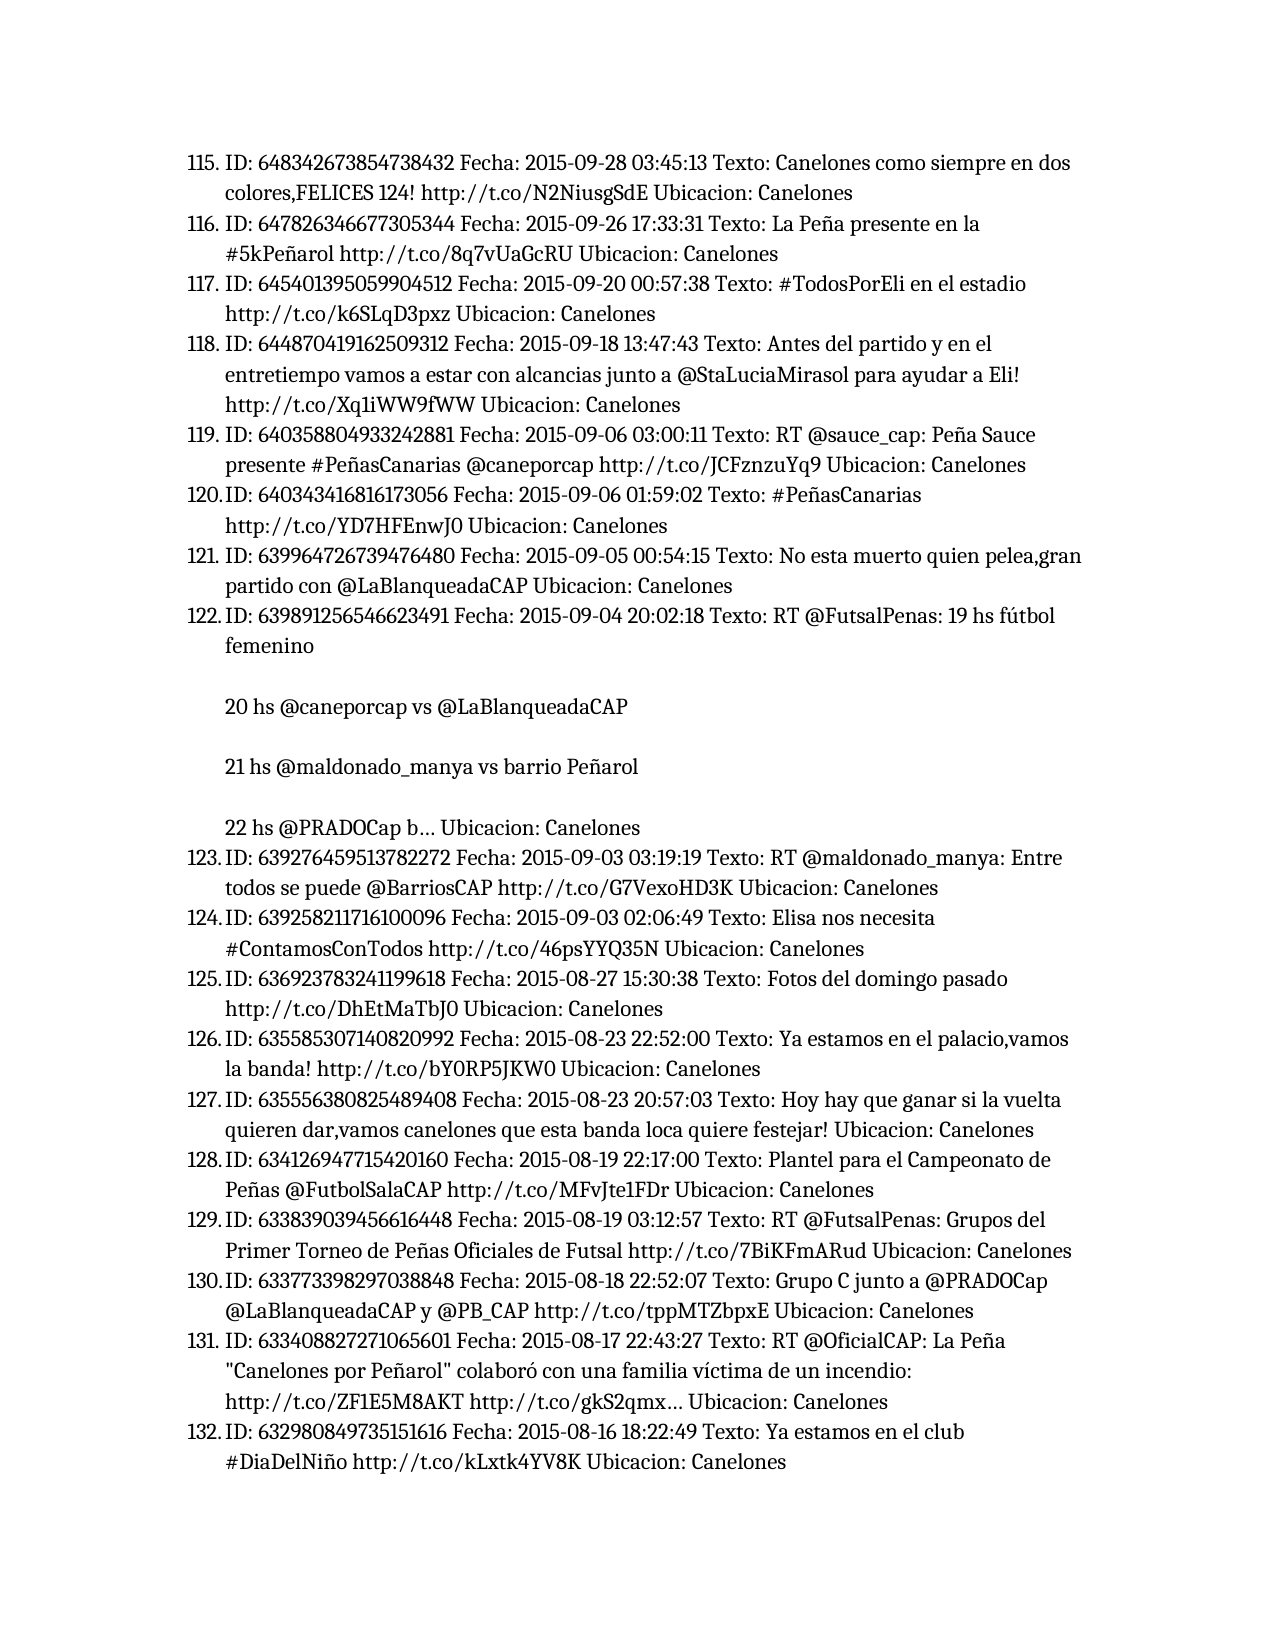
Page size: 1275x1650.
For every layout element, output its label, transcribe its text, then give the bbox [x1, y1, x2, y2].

list ID: 639258211716100096 Fecha: 2015-09-03 02:06:49 Texto: Elisa nos necesita #ContamosConTodos http://t.co/46psYYQ35N Ubicacion: Canelones [187, 905, 1087, 962]
list ID: 640343416816173056 Fecha: 2015-09-06 01:59:02 Texto: #PeñasCanarias http://t.co/YD7HFEnwJ0 Ubicacion: Canelones [187, 482, 1087, 539]
list ID: 633773398297038848 Fecha: 2015-08-18 22:52:07 Texto: Grupo C junto a @PRADOCap @LaBlanqueadaCAP y @PB_CAP http://t.co/tppMTZbpxE Ubicacion: Canelones [187, 1268, 1087, 1324]
list ID: 639276459513782272 Fecha: 2015-09-03 03:19:19 Texto: RT @maldonado_manya: Entre todos se puede @BarriosCAP http://t.co/G7VexoHD3K Ubicacion: Canelones [187, 845, 1087, 901]
list ID: 634126947715420160 Fecha: 2015-08-19 22:17:00 Texto: Plantel para el Campeonato de Peñas @FutbolSalaCAP http://t.co/MFvJte1FDr Ubicacion: Canelones [187, 1147, 1087, 1203]
list ID: 635585307140820992 Fecha: 2015-08-23 22:52:00 Texto: Ya estamos en el palacio,vamos la banda! http://t.co/bY0RP5JKW0 Ubicacion: Canelones [187, 1026, 1087, 1083]
list ID: 640358804933242881 Fecha: 2015-09-06 03:00:11 Texto: RT @sauce_cap: Peña Sauce presente #PeñasCanarias @caneporcap http://t.co/JCFznzuYq9 Ubicacion: Canelones [187, 422, 1087, 478]
list ID: 632980849735151616 Fecha: 2015-08-16 18:22:49 Texto: Ya estamos en el club #DiaDelNiño http://t.co/kLxtk4YV8K Ubicacion: Canelones [187, 1419, 1087, 1475]
list ID: 639891256546623491 Fecha: 2015-09-04 20:02:18 Texto: RT @FutsalPenas: 19 hs fútbol femenino 20 hs @caneporcap vs @LaBlanqueadaCAP 21 hs @maldonado_manya vs barrio Peñarol 22 hs @PRADOCap b… Ubicacion: Canelones [187, 603, 1087, 841]
list ID: 639964726739476480 Fecha: 2015-09-05 00:54:15 Texto: No esta muerto quien pelea,gran partido con @LaBlanqueadaCAP Ubicacion: Canelones [187, 543, 1087, 599]
list ID: 635556380825489408 Fecha: 2015-08-23 20:57:03 Texto: Hoy hay que ganar si la vuelta quieren dar,vamos canelones que esta banda loca quiere festejar! Ubicacion: Canelones [187, 1086, 1087, 1143]
list ID: 633839039456616448 Fecha: 2015-08-19 03:12:57 Texto: RT @FutsalPenas: Grupos del Primer Torneo de Peñas Oficiales de Futsal http://t.co/7BiKFmARud Ubicacion: Canelones [187, 1207, 1087, 1264]
list ID: 648342673854738432 Fecha: 2015-09-28 03:45:13 Texto: Canelones como siempre en dos colores,FELICES 124! http://t.co/N2NiusgSdE Ubicacion: Canelones [187, 150, 1087, 207]
list ID: 647826346677305344 Fecha: 2015-09-26 17:33:31 Texto: La Peña presente en la #5kPeñarol http://t.co/8q7vUaGcRU Ubicacion: Canelones [187, 210, 1087, 267]
list ID: 644870419162509312 Fecha: 2015-09-18 13:47:43 Texto: Antes del partido y en el entretiempo vamos a estar con alcancias junto a @StaLuciaMirasol para ayudar a Eli! http://t.co/Xq1iWW9fWW Ubicacion: Canelones [187, 331, 1087, 418]
list ID: 633408827271065601 Fecha: 2015-08-17 22:43:27 Texto: RT @OficialCAP: La Peña "Canelones por Peñarol" colaboró con una familia víctima de un incendio: http://t.co/ZF1E5M8AKT http://t.co/gkS2qmx… Ubicacion: Canelones [187, 1328, 1087, 1415]
list ID: 645401395059904512 Fecha: 2015-09-20 00:57:38 Texto: #TodosPorEli en el estadio http://t.co/k6SLqD3pxz Ubicacion: Canelones [187, 271, 1087, 327]
list ID: 636923783241199618 Fecha: 2015-08-27 15:30:38 Texto: Fotos del domingo pasado http://t.co/DhEtMaTbJ0 Ubicacion: Canelones [187, 966, 1087, 1022]
